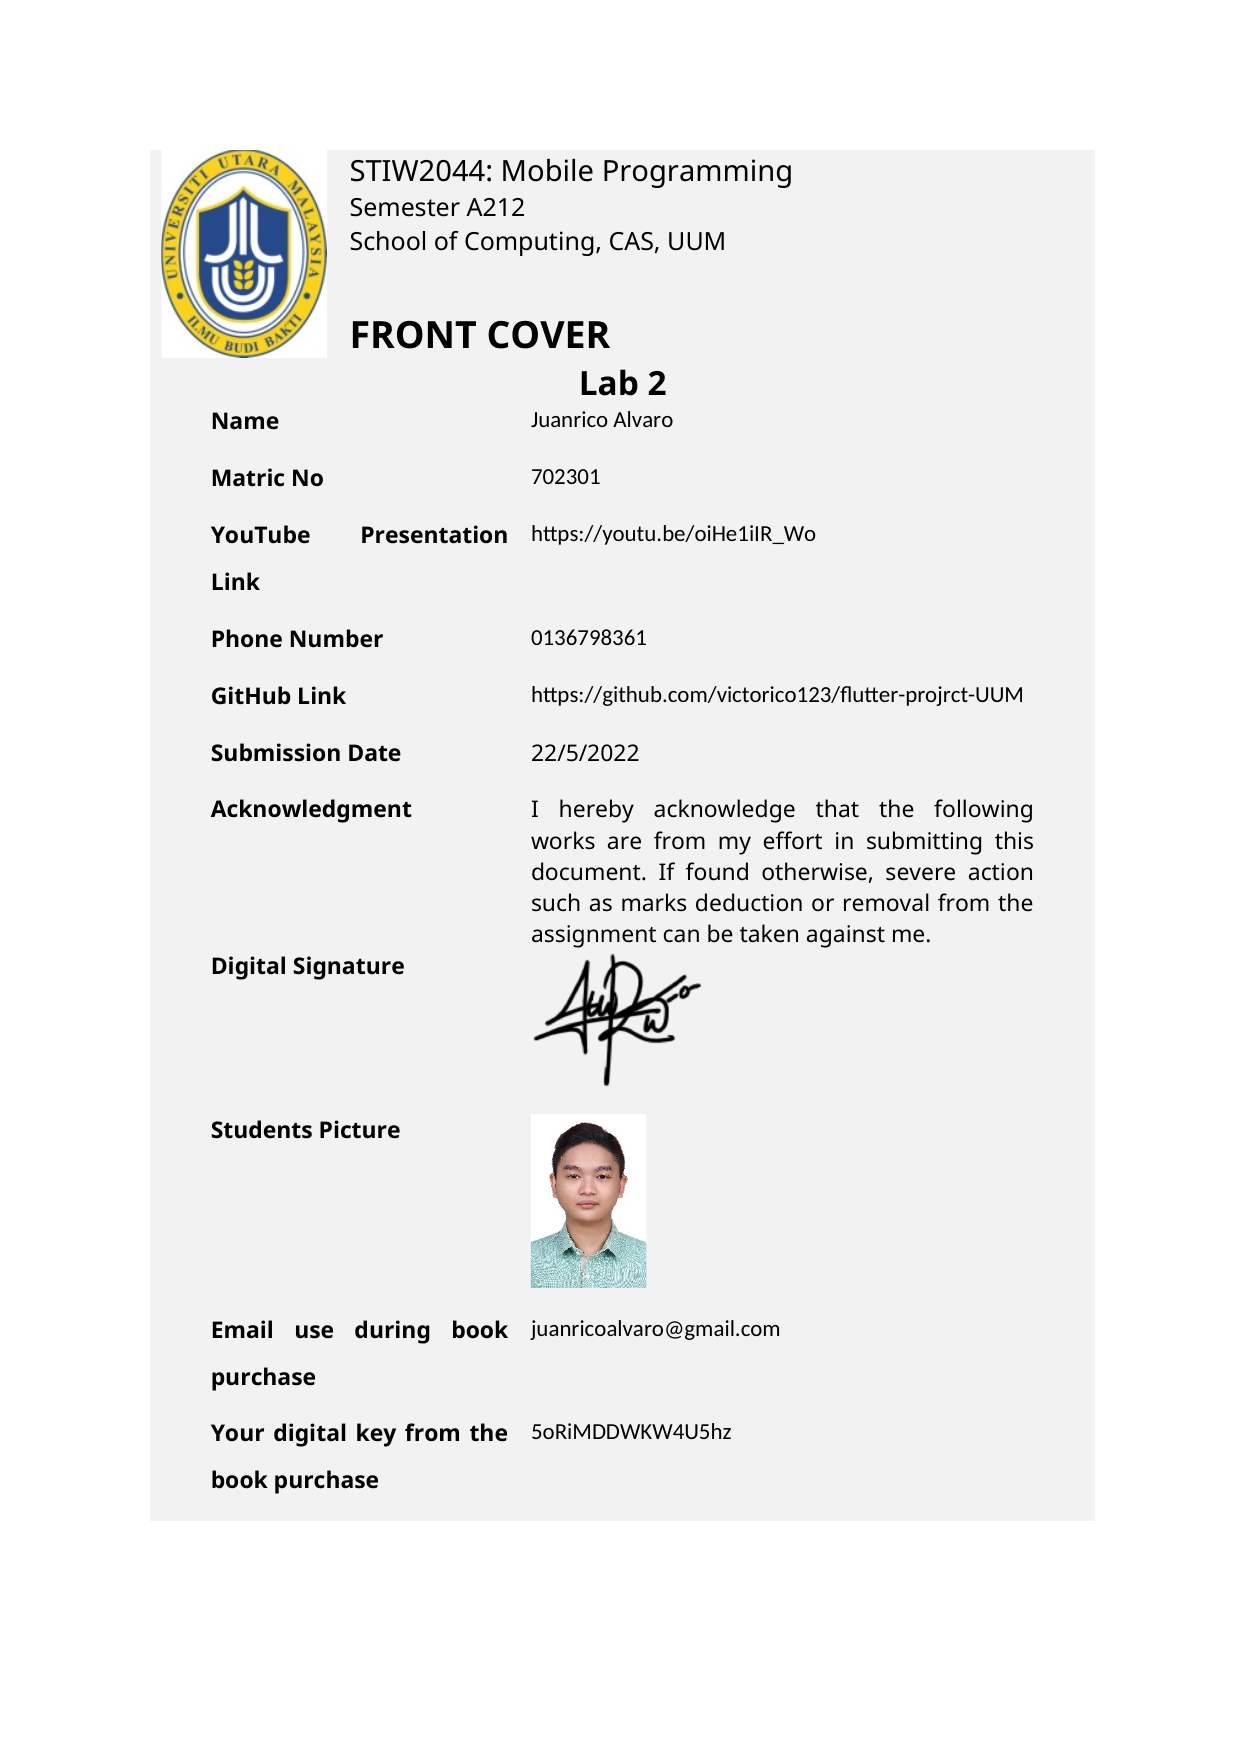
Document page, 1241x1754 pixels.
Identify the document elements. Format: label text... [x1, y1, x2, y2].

picture [161, 150, 327, 358]
table_cell [150, 405, 1095, 1521]
table_header [150, 150, 338, 360]
table_header STIW2044: Mobile Programming Semester A212 School of Computing, CAS, UUM FRONT COVER [338, 150, 1095, 360]
picture [530, 949, 705, 1089]
table_cell Lab 2 [150, 360, 1095, 405]
picture [530, 1114, 647, 1288]
